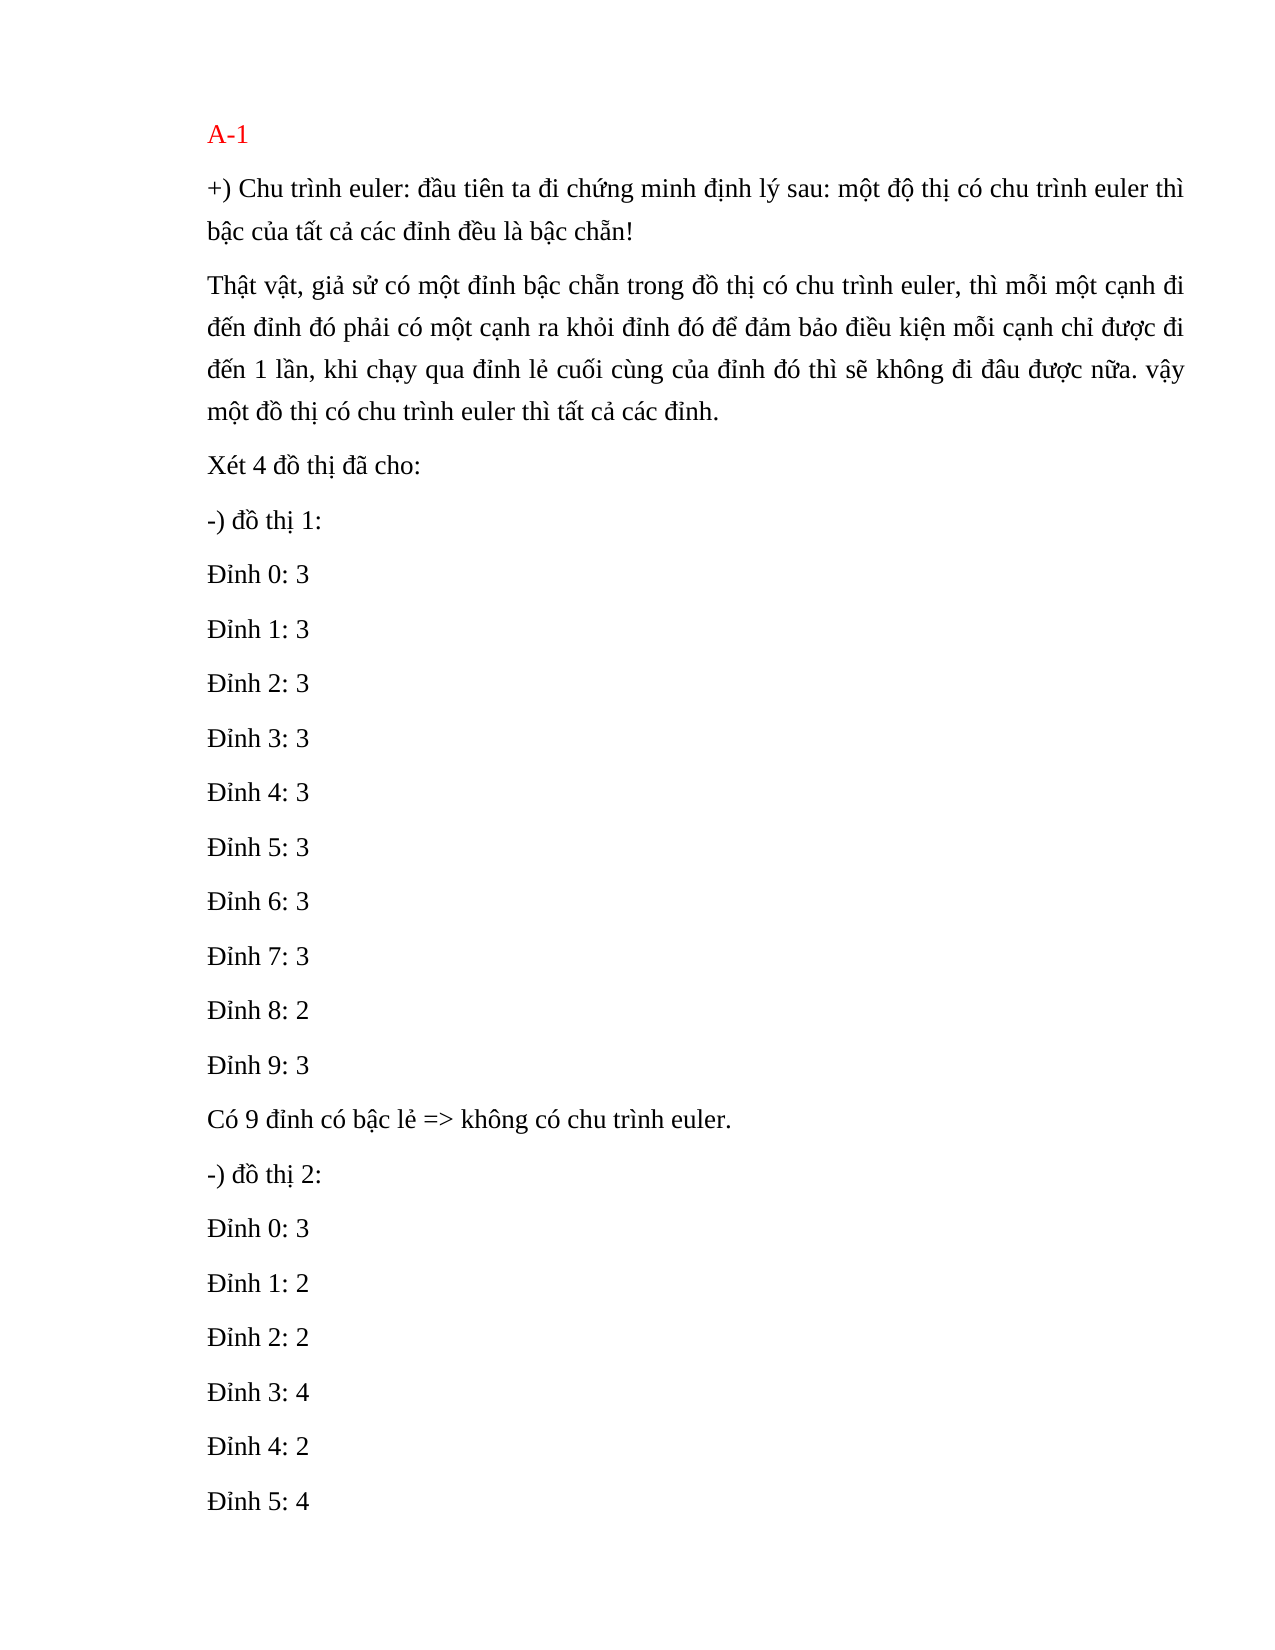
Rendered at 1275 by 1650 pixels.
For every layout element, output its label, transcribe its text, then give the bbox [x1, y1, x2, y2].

text Có 9 đỉnh có bậc lẻ => không có chu trình euler. [207, 1103, 1186, 1134]
text Đỉnh 3: 3 [207, 722, 1186, 753]
text Đỉnh 3: 4 [207, 1376, 1186, 1407]
text Đỉnh 0: 3 [207, 558, 1186, 589]
text Đỉnh 1: 2 [207, 1267, 1186, 1298]
text A-1 [207, 118, 1186, 149]
text Đỉnh 2: 2 [207, 1321, 1186, 1352]
text Đỉnh 4: 3 [207, 776, 1186, 807]
text +) Chu trình euler: đầu tiên ta đi chứng minh định lý sau: một độ thị có chu trình euler thì bậc của tất cả các đỉnh đều là bậc chẵn! [207, 173, 1186, 246]
text -) đồ thị 1: [207, 504, 1186, 535]
text -) đồ thị 2: [207, 1158, 1186, 1189]
text Đỉnh 8: 2 [207, 994, 1186, 1025]
text Đỉnh 6: 3 [207, 885, 1186, 916]
text Đỉnh 5: 3 [207, 831, 1186, 862]
text Đỉnh 7: 3 [207, 940, 1186, 971]
text Xét 4 đồ thị đã cho: [207, 449, 1186, 481]
text Đỉnh 2: 3 [207, 667, 1186, 698]
text Đỉnh 5: 4 [207, 1484, 1186, 1516]
text Thật vật, giả sử có một đỉnh bậc chẵn trong đồ thị có chu trình euler, thì mỗi một cạnh đi đến đỉnh đó phải có một cạnh ra khỏi đỉnh đó để đảm bảo điều kiện mỗi cạnh chỉ được đi đến 1 lần, khi chạy qua đỉnh lẻ cuối cùng của đỉnh đó thì sẽ không đi đâu được nữa. vậy một đồ thị có chu trình euler thì tất cả các đỉnh. [207, 269, 1186, 426]
text Đỉnh 1: 3 [207, 613, 1186, 644]
text Đỉnh 9: 3 [207, 1049, 1186, 1080]
text Đỉnh 0: 3 [207, 1212, 1186, 1243]
text Đỉnh 4: 2 [207, 1430, 1186, 1461]
